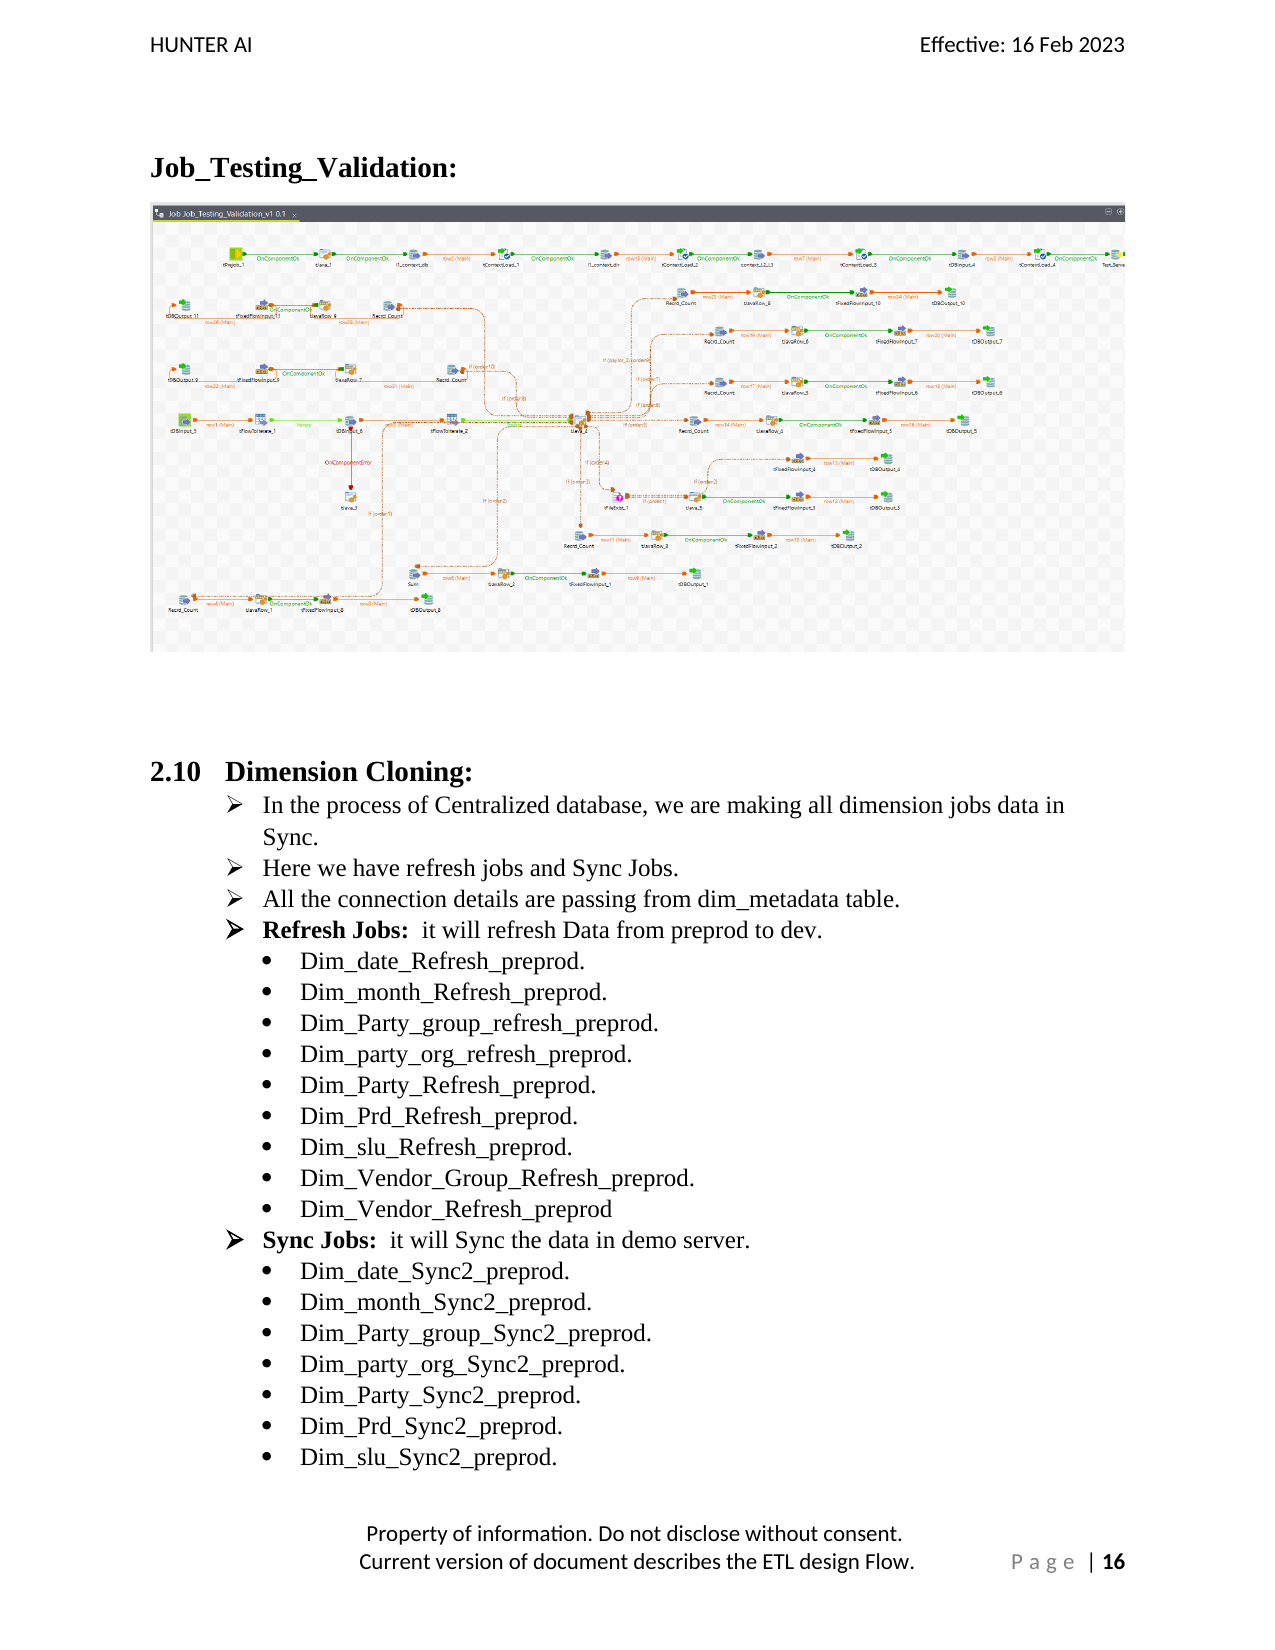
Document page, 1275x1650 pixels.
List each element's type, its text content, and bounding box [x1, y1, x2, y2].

list Dim_Vendor_Group_Refresh_preprod. [262, 1163, 1125, 1192]
list Dim_Party_group_refresh_preprod. [262, 1008, 1125, 1037]
list All the connection details are passing from dim_metadata table. [225, 884, 1125, 912]
list Dim_month_Refresh_preprod. [262, 977, 1125, 1006]
list Dim_Prd_Refresh_preprod. [262, 1101, 1125, 1130]
list Dim_Vendor_Refresh_preprod [262, 1194, 1125, 1223]
list Dim_party_org_Sync2_preprod. [262, 1349, 1125, 1378]
text Job_Testing_Validation: [150, 150, 1125, 183]
list Dim_Party_Sync2_preprod. [262, 1380, 1125, 1409]
list Dim_Prd_Sync2_preprod. [262, 1411, 1125, 1440]
list Dim_party_org_refresh_preprod. [262, 1039, 1125, 1068]
picture [150, 202, 1125, 652]
list Dim_Party_Refresh_preprod. [262, 1070, 1125, 1099]
list In the process of Centralized database, we are making all dimension jobs data in Sync. [225, 791, 1125, 850]
list Here we have refresh jobs and Sync Jobs. [225, 853, 1125, 881]
list Sync Jobs: it will Sync the data in demo server. [225, 1225, 1125, 1254]
list Dimension Cloning: [150, 754, 1125, 788]
list Dim_month_Sync2_preprod. [262, 1287, 1125, 1316]
list Dim_slu_Sync2_preprod. [262, 1442, 1125, 1471]
list Dim_date_Sync2_preprod. [262, 1256, 1125, 1285]
list Dim_slu_Refresh_preprod. [262, 1132, 1125, 1161]
list Dim_date_Refresh_preprod. [262, 946, 1125, 974]
list Dim_Party_group_Sync2_preprod. [262, 1318, 1125, 1347]
list Refresh Jobs: it will refresh Data from preprod to dev. [225, 915, 1125, 943]
